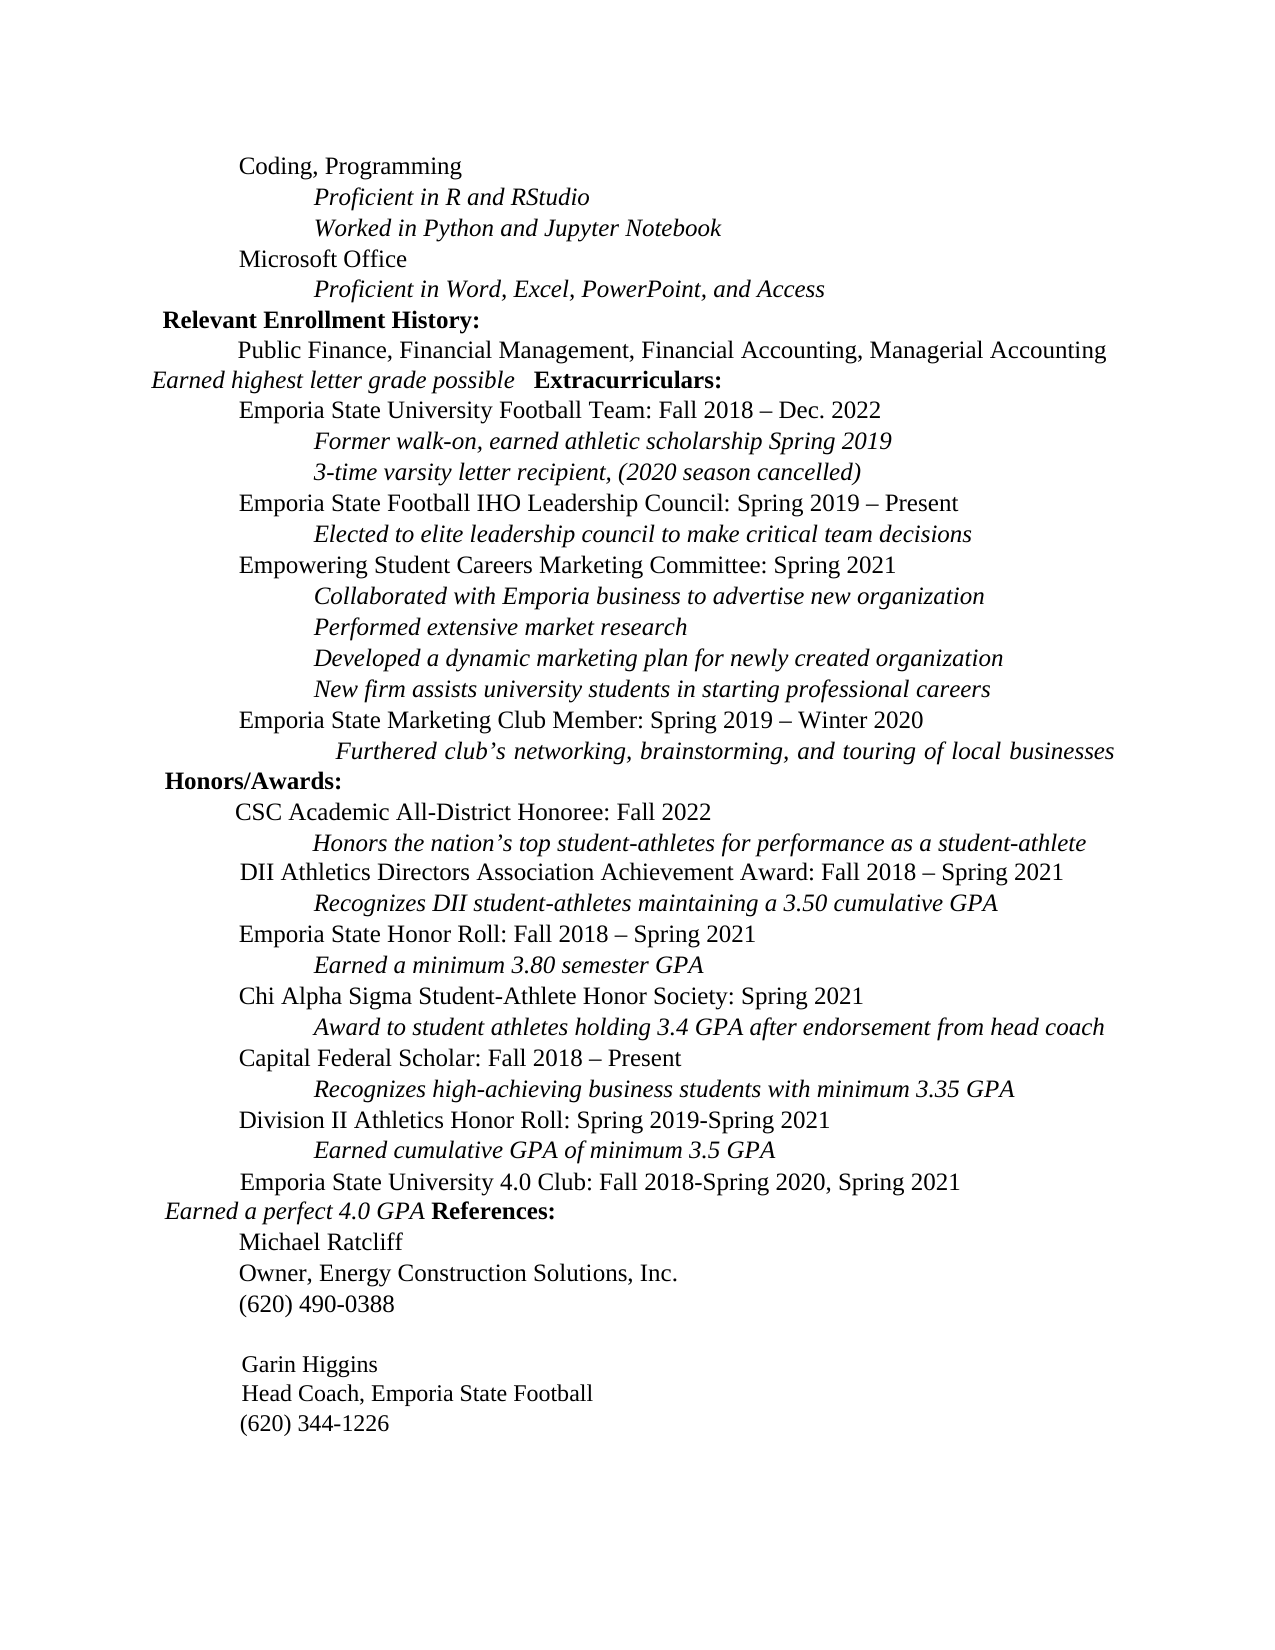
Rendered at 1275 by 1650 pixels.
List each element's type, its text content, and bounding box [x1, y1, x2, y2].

text Emporia State Marketing Club Member: Spring 2019 – Winter 2020 [238, 705, 1124, 734]
text Proficient in Word, Excel, PowerPoint, and Access [238, 274, 1118, 303]
text Coding, Programming [238, 151, 1124, 179]
text New firm assists university students in starting professional careers [238, 674, 1118, 703]
text Emporia State Football IHO Leadership Council: Spring 2019 – Present [238, 488, 1124, 517]
text Empowering Student Careers Marketing Committee: Spring 2021 [238, 550, 1124, 579]
text Capital Federal Scholar: Fall 2018 – Present [238, 1043, 1124, 1072]
text Public Finance, Financial Management, Financial Accounting, Managerial Accounting Earned highest letter grade possible Extracurriculars: [150, 335, 1107, 393]
text Owner, Energy Construction Solutions, Inc. [238, 1258, 1124, 1287]
text Worked in Python and Jupyter Notebook [238, 213, 1118, 241]
text Chi Alpha Sigma Student-Athlete Honor Society: Spring 2021 [238, 981, 1124, 1010]
text Collaborated with Emporia business to advertise new organization [238, 581, 1118, 610]
text Honors the nation’s top student-athletes for performance as a student-athlete DII Athletics Directors Association Achievement Award: Fall 2018 – Spring 2021 [164, 828, 1124, 886]
text Head Coach, Emporia State Football [223, 1379, 1124, 1407]
text Recognizes DII student-athletes maintaining a 3.50 cumulative GPA [238, 888, 1118, 917]
text Emporia State University Football Team: Fall 2018 – Dec. 2022 [238, 396, 1124, 424]
text CSC Academic All-District Honoree: Fall 2022 [150, 797, 1124, 826]
text (620) 344-1226 [239, 1409, 1124, 1437]
text Division II Athletics Honor Roll: Spring 2019-Spring 2021 [238, 1105, 1124, 1133]
text Former walk-on, earned athletic scholarship Spring 2019 [238, 426, 1118, 455]
text Relevant Enrollment History: [150, 306, 1124, 334]
text Proficient in R and RStudio [238, 182, 1118, 210]
text Earned a minimum 3.80 semester GPA [238, 950, 1118, 979]
text Furthered club’s networking, brainstorming, and touring of local businesses Honors/Awards: [164, 736, 1118, 794]
text (620) 490-0388 [238, 1289, 1124, 1317]
text Garin Higgins [223, 1350, 1124, 1377]
text Michael Ratcliff [238, 1227, 1124, 1256]
text Emporia State Honor Roll: Fall 2018 – Spring 2021 [238, 919, 1124, 948]
text Award to student athletes holding 3.4 GPA after endorsement from head coach [238, 1012, 1118, 1041]
text 3-time varsity letter recipient, (2020 season cancelled) [238, 457, 1118, 486]
text Developed a dynamic marketing plan for newly created organization [238, 643, 1118, 672]
text Earned cumulative GPA of minimum 3.5 GPA [238, 1136, 1118, 1164]
text Elected to elite leadership council to make critical team decisions [238, 519, 1118, 548]
text Emporia State University 4.0 Club: Fall 2018-Spring 2020, Spring 2021 Earned a perfect 4.0 GPA References: [164, 1167, 961, 1225]
text Performed extensive market research [238, 612, 1118, 641]
text Recognizes high-achieving business students with minimum 3.35 GPA [238, 1074, 1118, 1102]
text Microsoft Office [238, 244, 1124, 272]
